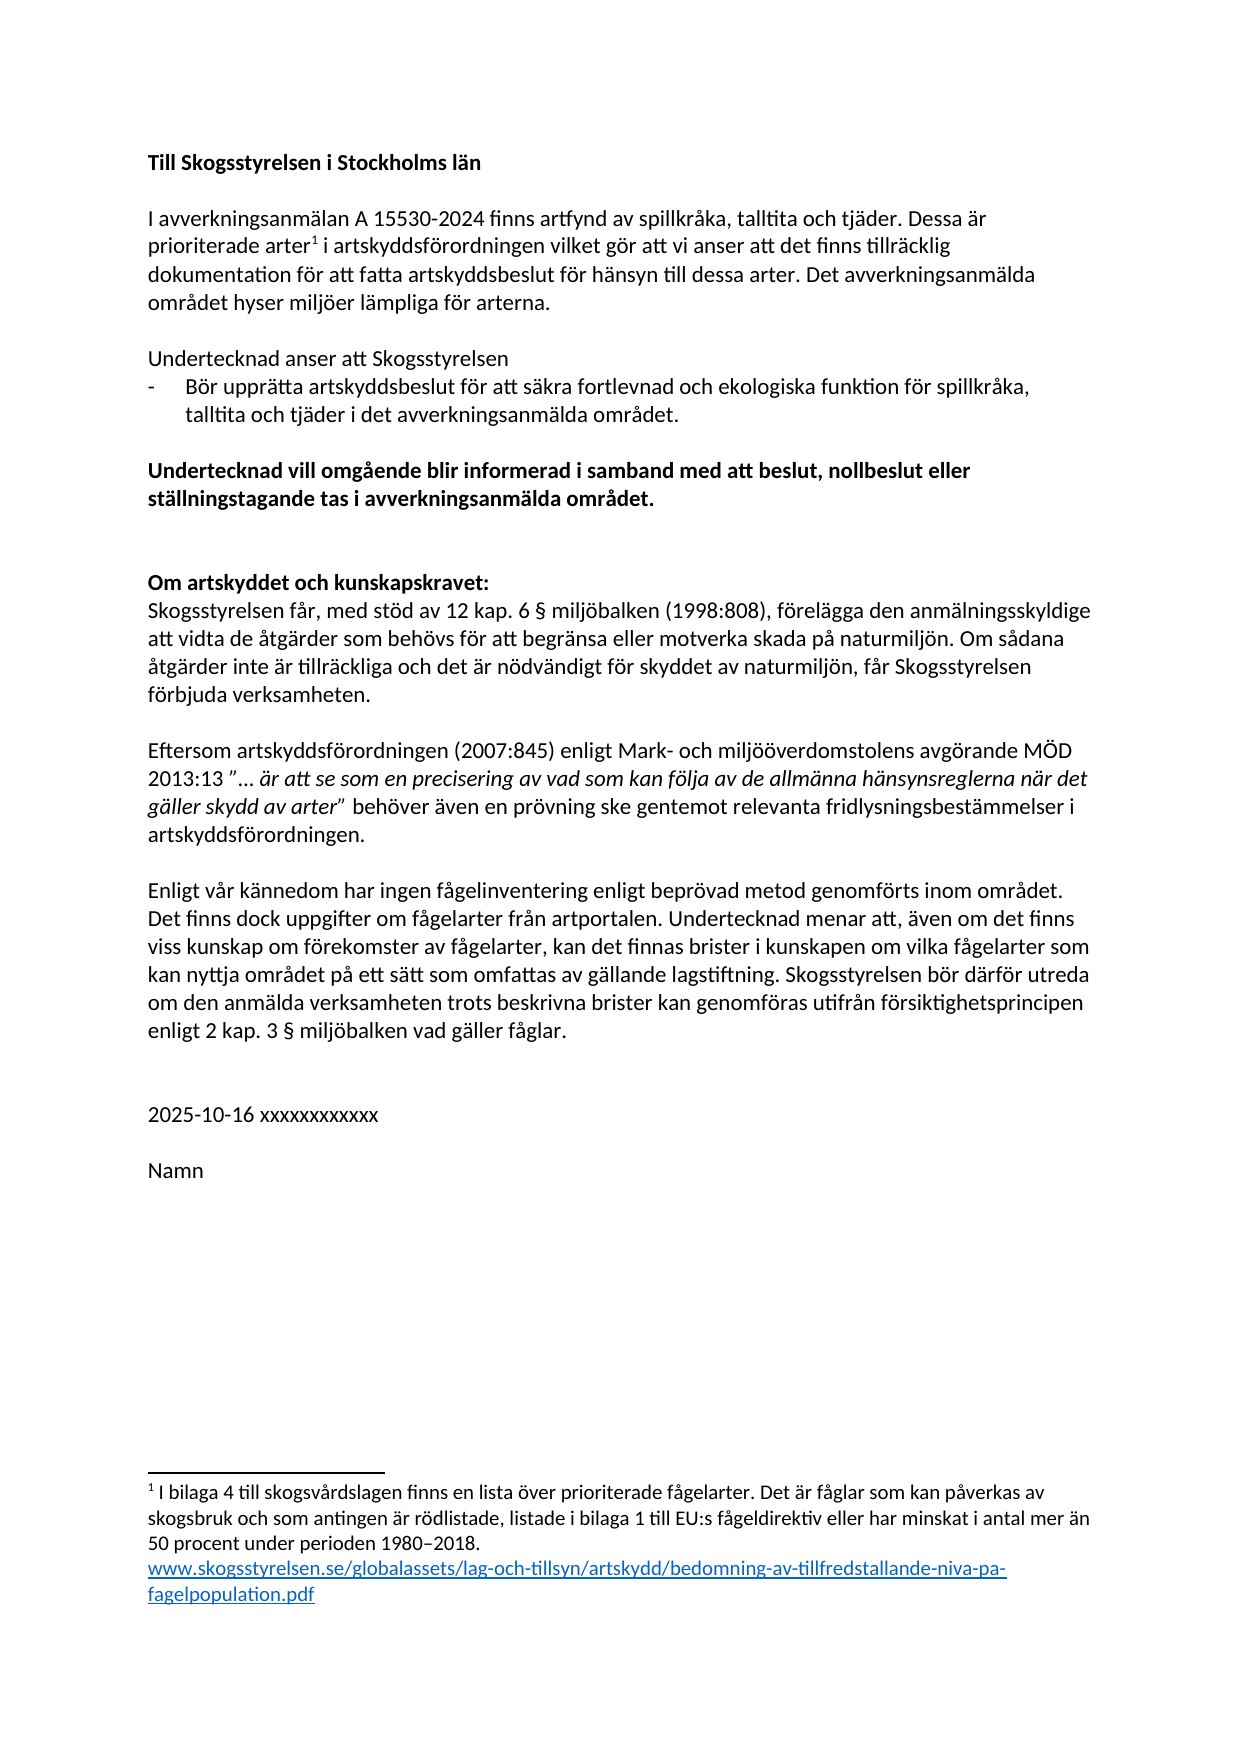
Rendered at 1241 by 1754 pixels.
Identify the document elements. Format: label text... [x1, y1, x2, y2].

list Bör upprätta artskyddsbeslut för att säkra fortlevnad och ekologiska funktion för spillkråka, talltita och tjäder i det avverkningsanmälda området. [148, 372, 1093, 428]
text gäller skydd av arter” behöver även en prövning ske gentemot relevanta fridlysningsbestämmelser i artskyddsförordningen. [148, 792, 1093, 848]
text Skogsstyrelsen får, med stöd av 12 kap. 6 § miljöbalken (1998:808), förelägga den anmälningsskyldige att vidta de åtgärder som behövs för att begränsa eller motverka skada på naturmiljön. Om sådana åtgärder inte är tillräckliga och det är nödvändigt för skyddet av naturmiljön, får Skogsstyrelsen förbjuda verksamheten. [148, 596, 1093, 708]
text I avverkningsanmälan A 15530-2024 finns artfynd av spillkråka, talltita och tjäder. Dessa är prioriterade arter i artskyddsförordningen vilket gör att vi anser att det finns tillräcklig dokumentation för att fatta artskyddsbeslut för hänsyn till dessa arter. Det avverkningsanmälda området hyser miljöer lämpliga för arterna. [148, 204, 1093, 316]
text Eftersom artskyddsförordningen (2007:845) enligt Mark- och miljööverdomstolens avgörande MÖD 2013:13 ”… är att se som en precisering av vad som kan följa av de allmänna hänsynsreglerna när det [148, 736, 1093, 792]
text Om artskyddet och kunskapskravet: [148, 568, 1093, 596]
text Namn [148, 1156, 1093, 1184]
text 2025-10-16 xxxxxxxxxxxx [148, 1100, 1093, 1128]
text Enligt vår kännedom har ingen fågelinventering enligt beprövad metod genomförts inom området. Det finns dock uppgifter om fågelarter från artportalen. Undertecknad menar att, även om det finns viss kunskap om förekomster av fågelarter, kan det finnas brister i kunskapen om vilka fågelarter som kan nyttja området på ett sätt som omfattas av gällande lagstiftning. Skogsstyrelsen bör därför utreda om den anmälda verksamheten trots beskrivna brister kan genomföras utifrån försiktighetsprincipen enligt 2 kap. 3 § miljöbalken vad gäller fåglar. [148, 876, 1093, 1044]
text Till Skogsstyrelsen i Stockholms län [148, 148, 1093, 176]
text Undertecknad anser att Skogsstyrelsen [148, 344, 1093, 372]
text Undertecknad vill omgående blir informerad i samband med att beslut, nollbeslut eller ställningstagande tas i avverkningsanmälda området. [148, 456, 1093, 512]
